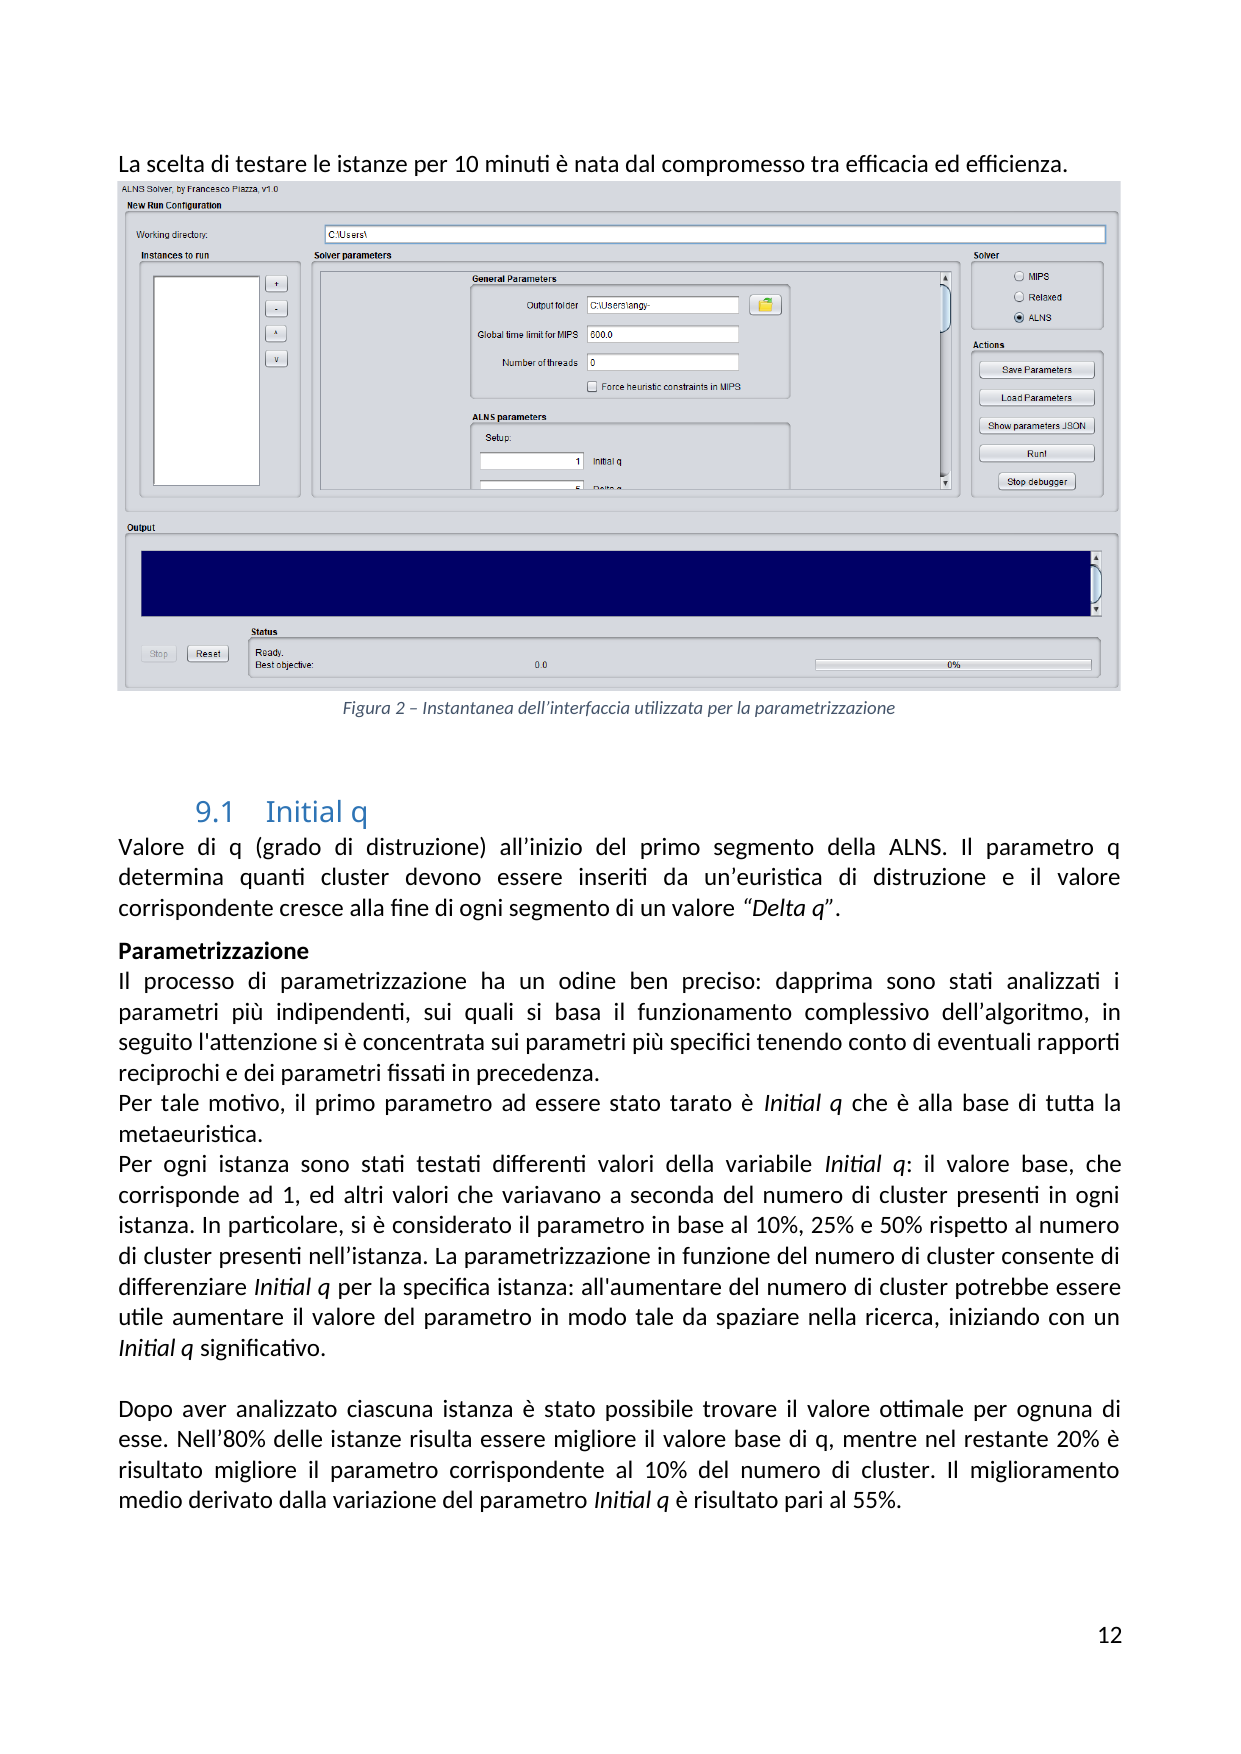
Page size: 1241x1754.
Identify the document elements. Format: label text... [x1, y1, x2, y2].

picture [117, 181, 1121, 691]
text Parametrizzazione [118, 935, 1122, 966]
text Il processo di parametrizzazione ha un odine ben preciso: dapprima sono stati analizzati i parametri più indipendenti, sui quali si basa il funzionamento complessivo dell’algoritmo, in seguito l'attenzione si è concentrata sui parametri più specifici tenendo conto di eventuali rapporti reciprochi e dei parametri fissati in precedenza. [118, 966, 1122, 1088]
text Per ogni istanza sono stati testati differenti valori della variabile Initial q: il valore base, che corrisponde ad 1, ed altri valori che variavano a seconda del numero di cluster presenti in ogni istanza. In particolare, si è considerato il parametro in base al 10%, 25% e 50% rispetto al numero di cluster presenti nell’istanza. La parametrizzazione in funzione del numero di cluster consente di differenziare Initial q per la specifica istanza: all'aumentare del numero di cluster potrebbe essere utile aumentare il valore del parametro in modo tale da spaziare nella ricerca, iniziando con un Initial q significativo. [118, 1149, 1122, 1362]
text Valore di q (grado di distruzione) all’inizio del primo segmento della ALNS. Il parametro q determina quanti cluster devono essere inseriti da un’euristica di distruzione e il valore corrispondente cresce alla fine di ogni segmento di un valore “Delta q”. [118, 831, 1122, 922]
text Dopo aver analizzato ciascuna istanza è stato possibile trovare il valore ottimale per ognuna di esse. Nell’80% delle istanze risulta essere migliore il valore base di q, mentre nel restante 20% è risultato migliore il parametro corrispondente al 10% del numero di cluster. Il miglioramento medio derivato dalla variazione del parametro Initial q è risultato pari al 55%. [118, 1393, 1122, 1515]
text Per tale motivo, il primo parametro ad essere stato tarato è Initial q che è alla base di tutta la metaeuristica. [118, 1088, 1122, 1149]
text La scelta di testare le istanze per 10 minuti è nata dal compromesso tra efficacia ed efficienza. [118, 148, 1122, 178]
